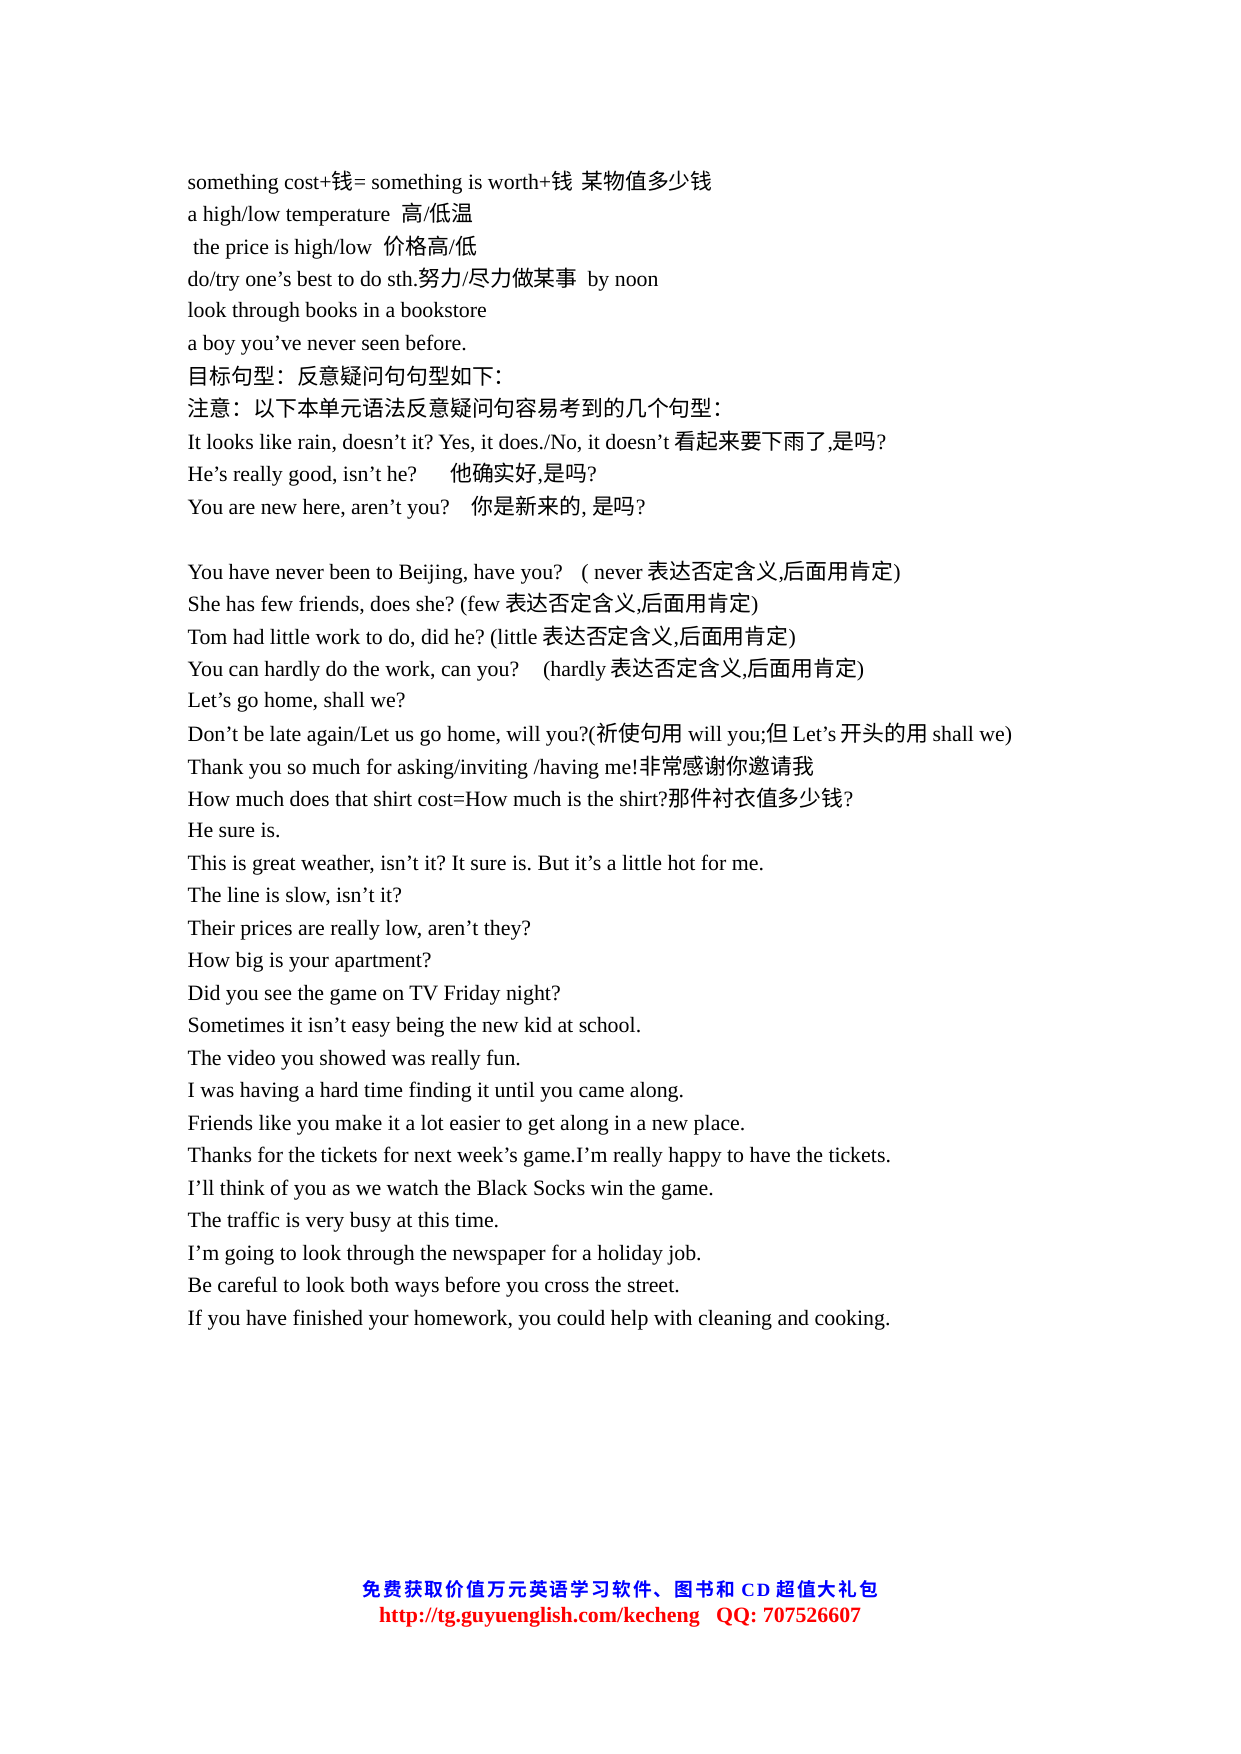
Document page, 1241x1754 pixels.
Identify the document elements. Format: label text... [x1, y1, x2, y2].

text How big is your apartment? [187, 943, 1053, 976]
text If you have finished your homework, you could help with cleaning and cooking. [187, 1301, 1053, 1333]
text I’m going to look through the newspaper for a holiday job. [187, 1236, 1053, 1268]
text How much does that shirt cost=How much is the shirt?那件衬衣值多少钱? [187, 781, 1053, 813]
text look through books in a bookstore [187, 293, 1053, 326]
text 目标句型：反意疑问句句型如下： [187, 358, 1053, 391]
text Don’t be late again/Let us go home, will you?(祈使句用will you;但Let’s开头的用shall we) [187, 716, 1053, 748]
text The traffic is very busy at this time. [187, 1203, 1053, 1236]
text Did you see the game on TV Friday night? [187, 976, 1053, 1008]
text She has few friends, does she? (few表达否定含义,后面用肯定) [187, 586, 1053, 618]
text You are new here, aren’t you? 你是新来的, 是吗? [187, 488, 1053, 521]
text a high/low temperature 高/低温 [187, 196, 1053, 228]
text Friends like you make it a lot easier to get along in a new place. [187, 1106, 1053, 1138]
text do/try one’s best to do sth.努力/尽力做某事 by noon [187, 261, 1053, 293]
text Let’s go home, shall we? [187, 683, 1053, 716]
text It looks like rain, doesn’t it? Yes, it does./No, it doesn’t看起来要下雨了,是吗? [187, 423, 1053, 456]
text Sometimes it isn’t easy being the new kid at school. [187, 1008, 1053, 1041]
text Thank you so much for asking/inviting /having me!非常感谢你邀请我 [187, 748, 1053, 781]
text You can hardly do the work, can you? (hardly表达否定含义,后面用肯定) [187, 651, 1053, 683]
text 注意：以下本单元语法反意疑问句容易考到的几个句型： [187, 391, 1053, 423]
text I’ll think of you as we watch the Black Socks win the game. [187, 1171, 1053, 1203]
text I was having a hard time finding it until you came along. [187, 1073, 1053, 1106]
text something cost+钱= something is worth+钱 某物值多少钱 [187, 163, 1053, 196]
text the price is high/low 价格高/低 [187, 228, 1053, 261]
text Tom had little work to do, did he? (little表达否定含义,后面用肯定) [187, 618, 1053, 651]
text You have never been to Beijing, have you? ( never表达否定含义,后面用肯定) [187, 553, 1053, 586]
text This is great weather, isn’t it? It sure is. But it’s a little hot for me. [187, 846, 1053, 878]
text The line is slow, isn’t it? [187, 878, 1053, 911]
text He sure is. [187, 813, 1053, 846]
text The video you showed was really fun. [187, 1041, 1053, 1073]
text a boy you’ve never seen before. [187, 326, 1053, 358]
text Their prices are really low, aren’t they? [187, 911, 1053, 943]
text Thanks for the tickets for next week’s game.I’m really happy to have the tickets. [187, 1138, 1053, 1171]
text He’s really good, isn’t he? 他确实好,是吗? [187, 456, 1053, 488]
text Be careful to look both ways before you cross the street. [187, 1268, 1053, 1301]
